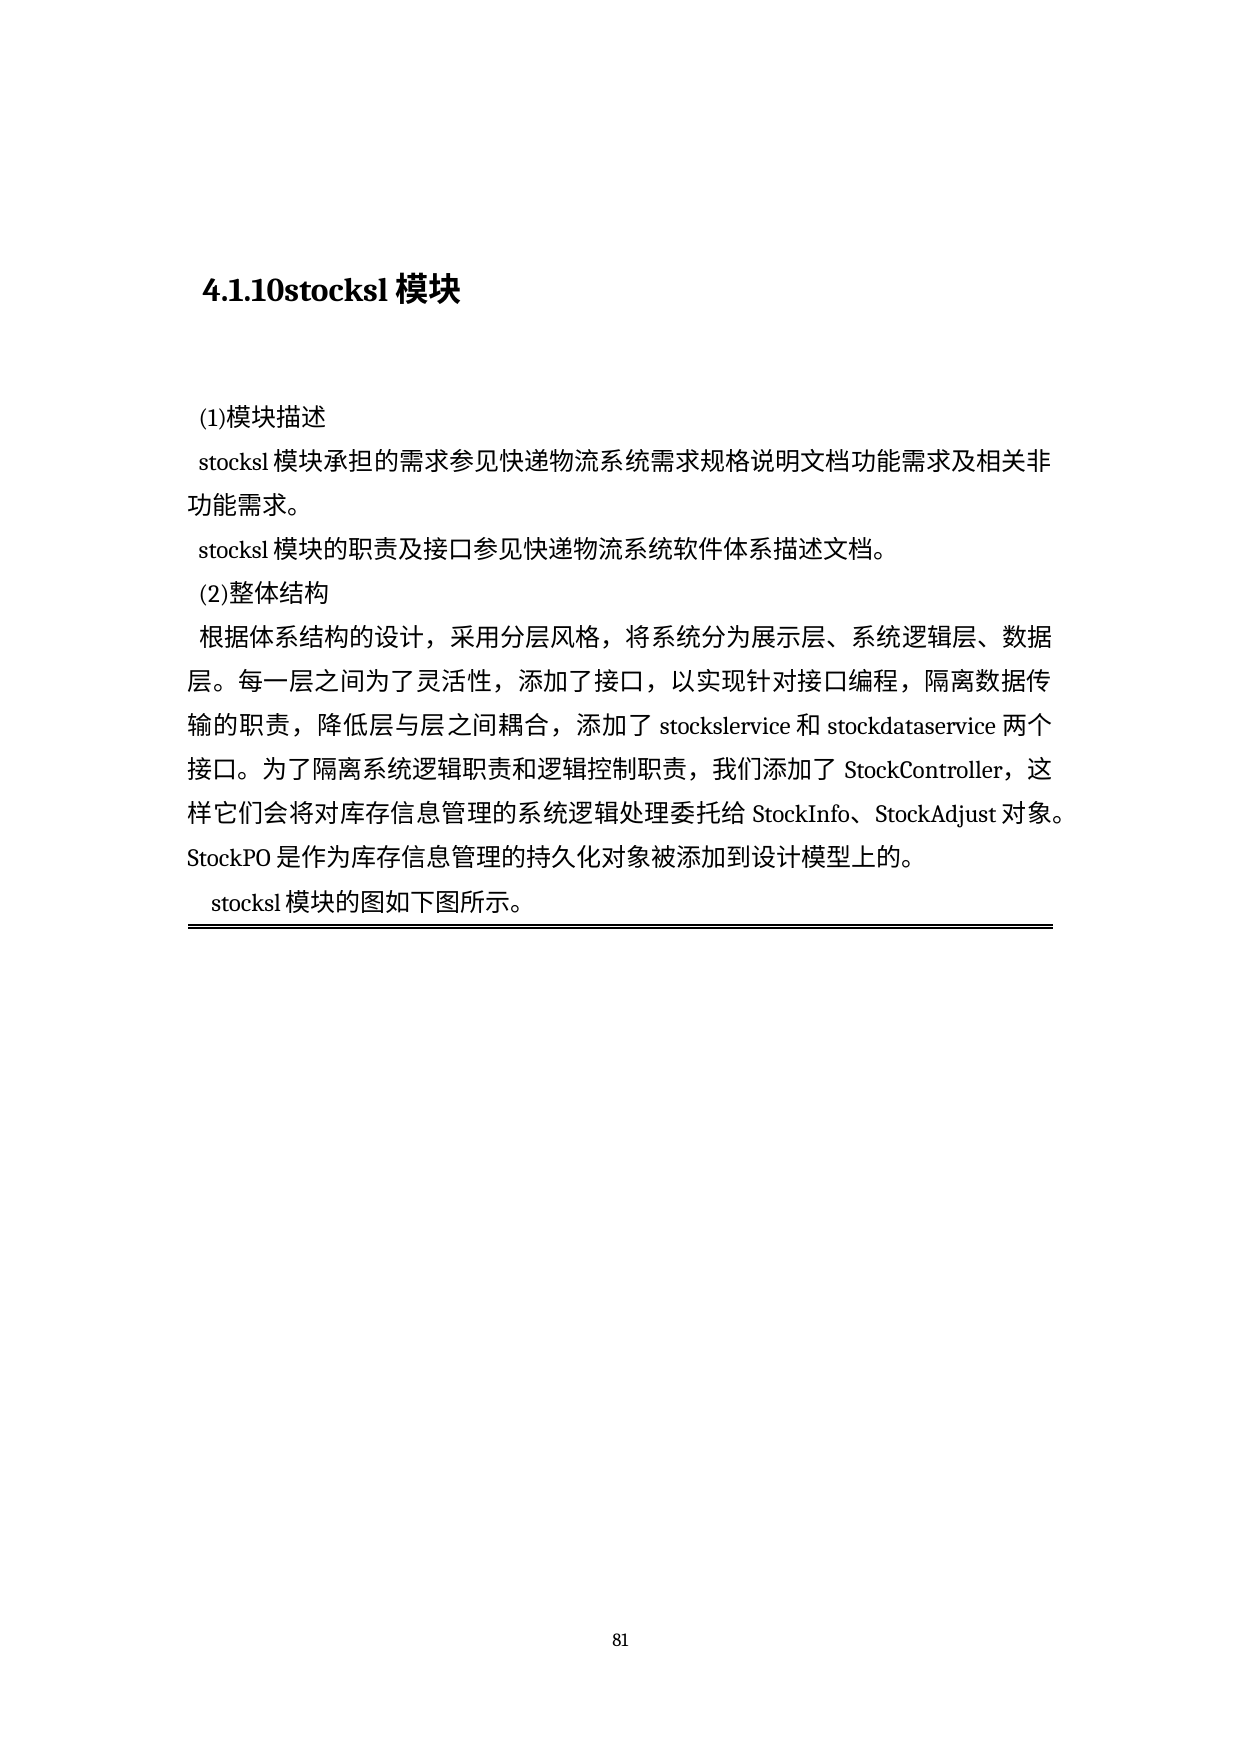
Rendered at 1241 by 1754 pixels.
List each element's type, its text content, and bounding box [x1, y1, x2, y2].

text stocksl模块的职责及接口参见快递物流系统软件体系描述文档。 [187, 526, 1053, 570]
text stocksl模块承担的需求参见快递物流系统需求规格说明文档功能需求及相关非功能需求。 [187, 437, 1053, 526]
text (1)模块描述 [187, 393, 1053, 437]
subtitle 4.1.10stocksl模块 [187, 243, 1053, 331]
text 根据体系结构的设计，采用分层风格，将系统分为展示层、系统逻辑层、数据层。每一层之间为了灵活性，添加了接口，以实现针对接口编程，隔离数据传输的职责，降低层与层之间耦合，添加了stockslervice和stockdataservice两个接口。为了隔离系统逻辑职责和逻辑控制职责，我们添加了StockController，这样它们会将对库存信息管理的系统逻辑处理委托给StockInfo、StockAdjust对象。StockPO是作为库存信息管理的持久化对象被添加到设计模型上的。 [187, 614, 1053, 878]
text (2)整体结构 [187, 570, 1053, 614]
text stocksl模块的图如下图所示。 [187, 878, 1053, 929]
